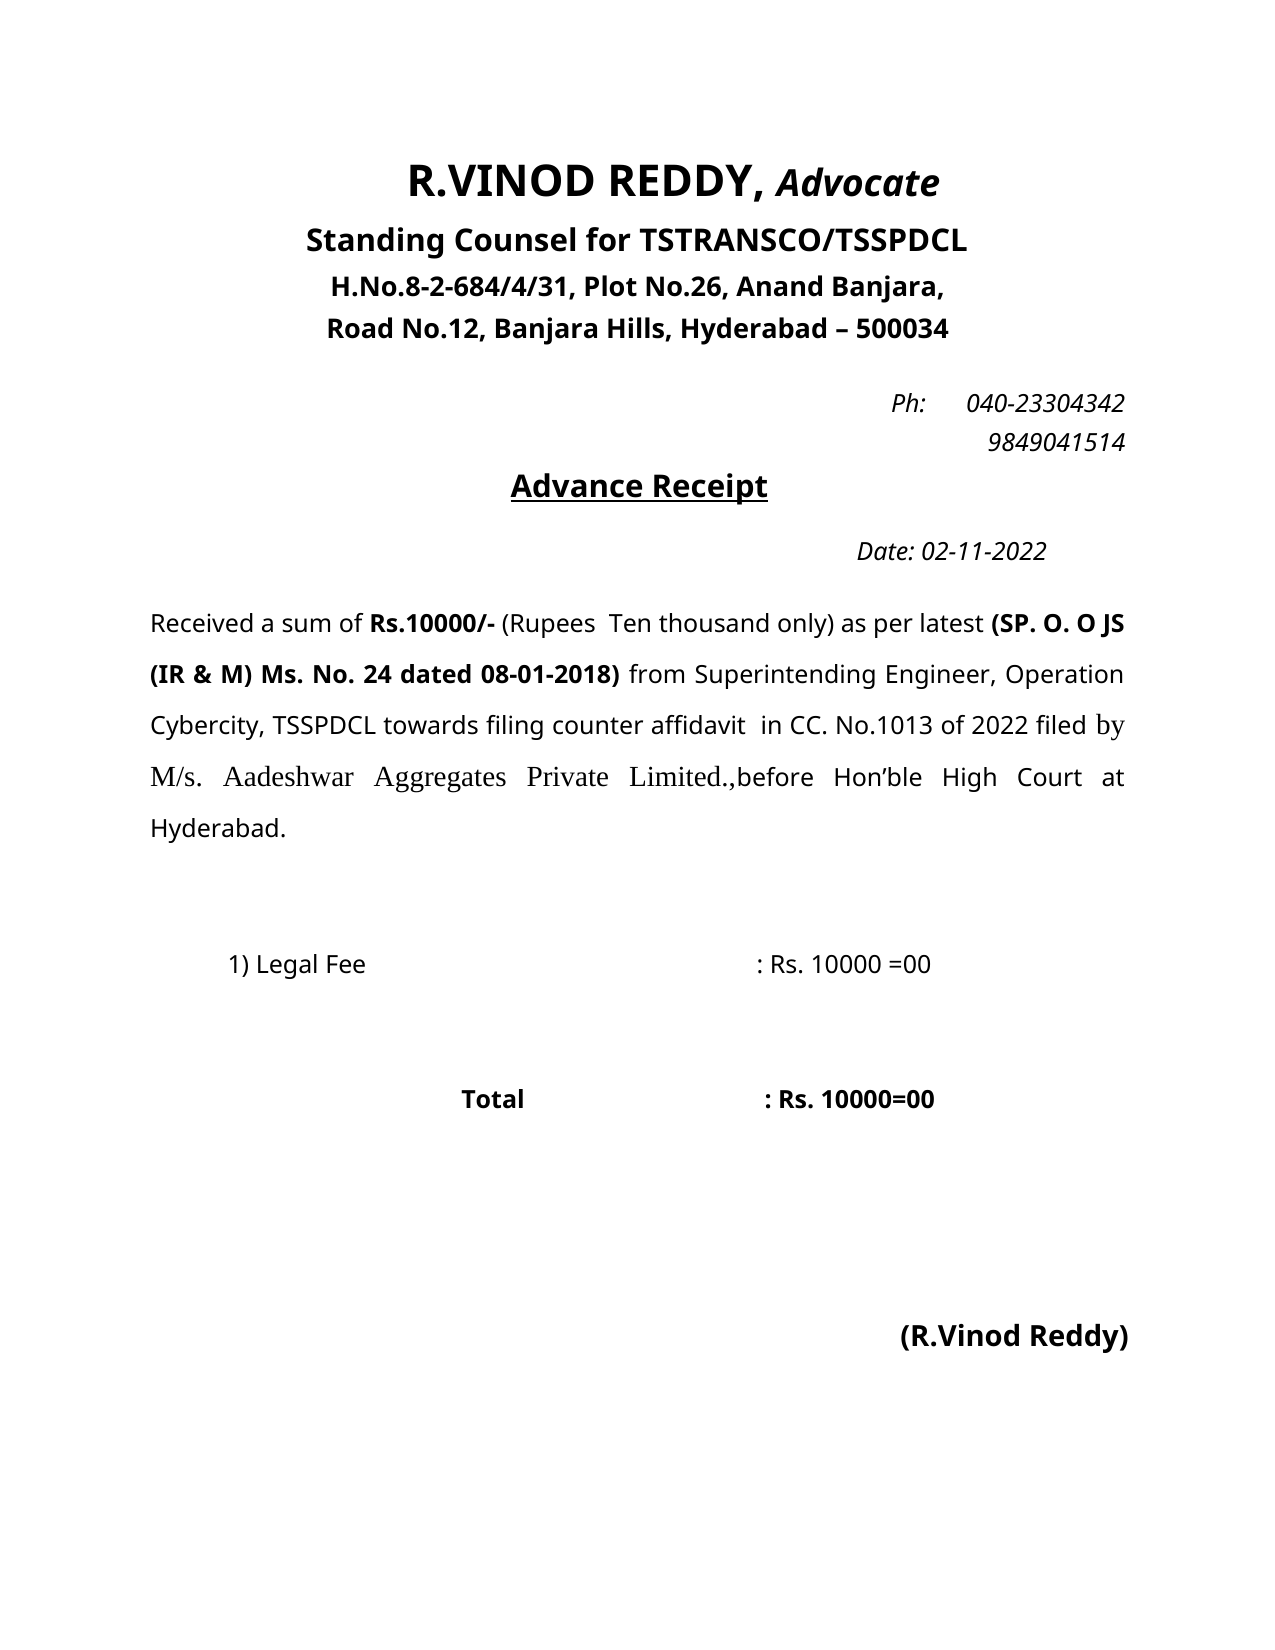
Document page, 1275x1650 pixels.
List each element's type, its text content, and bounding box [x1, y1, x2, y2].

text Received a sum of Rs.10000/- (Rupees Ten thousand only) as per latest (SP. O. O JS (IR & M) Ms. No. 24 dated 08-01-2018) from Superintending Engineer, Operation Cybercity, TSSPDCL towards filing counter affidavit in CC. No.1013 of 2022 filed by M/s. Aadeshwar Aggregates Private Limited.,before Hon’ble High Court at Hyderabad. [150, 605, 1125, 844]
text Advance Receipt [150, 463, 1128, 506]
text H.No.8-2-684/4/31, Plot No.26, Anand Banjara, [150, 267, 1125, 304]
text Road No.12, Banjara Hills, Hyderabad – 500034 [150, 310, 1125, 347]
text Ph: 040-23304342 [150, 385, 1125, 419]
text (R.Vinod Reddy) [677, 1316, 1128, 1355]
text 9849041514 [150, 424, 1125, 458]
text Date: 02-11-2022 [227, 533, 1047, 567]
text Standing Counsel for TSTRANSCO/TSSPDCL [227, 218, 1047, 261]
text 1) Legal Fee : Rs. 10000 =00 [227, 946, 1010, 980]
text R.VINOD REDDY, Advocate [227, 150, 1047, 209]
text Total : Rs. 10000=00 [227, 1082, 1010, 1116]
